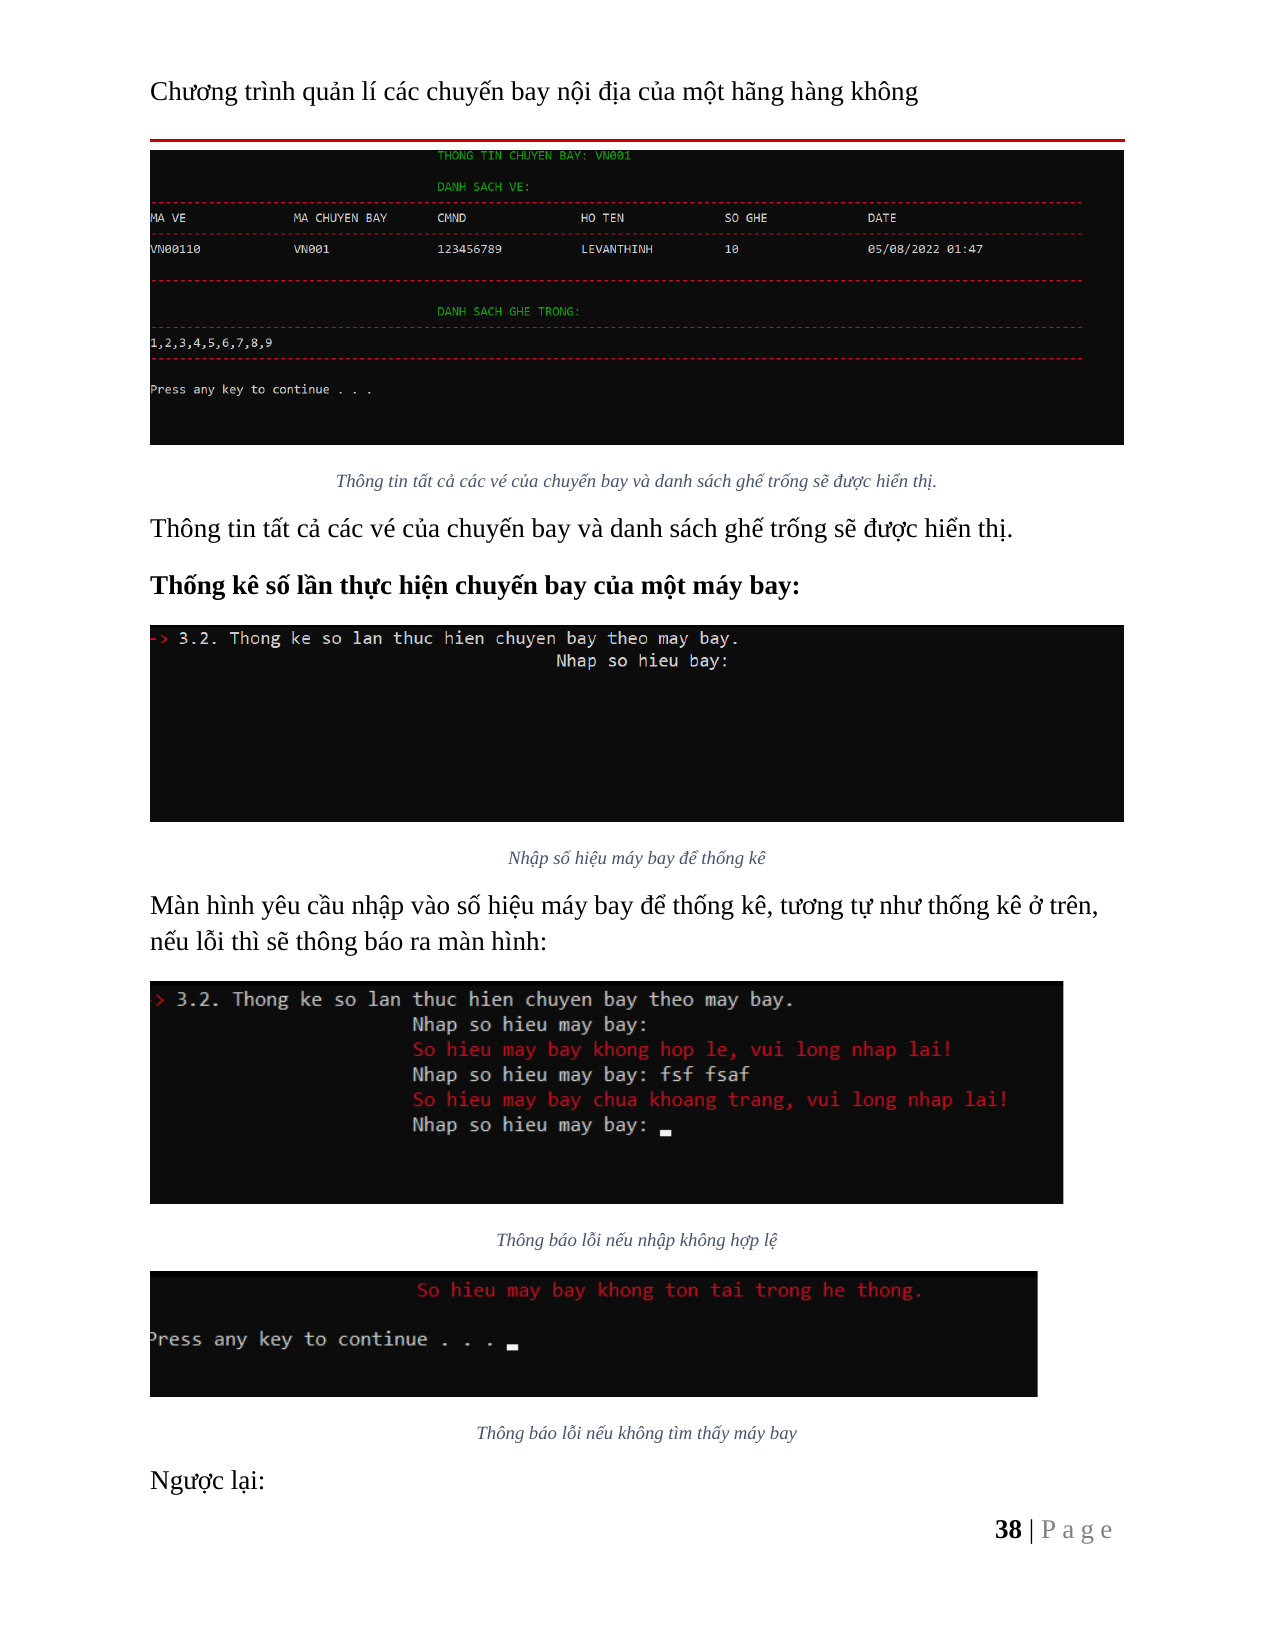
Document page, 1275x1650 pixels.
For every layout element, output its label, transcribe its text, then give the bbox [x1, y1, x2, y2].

text Thông tin tất cả các vé của chuyến bay và danh sách ghế trống sẽ được hiển thị. [150, 512, 1125, 544]
text Thông báo lỗi nếu nhập không hợp lệ [150, 1229, 1125, 1250]
text Thông báo lỗi nếu không tìm thấy máy bay [150, 1422, 1125, 1443]
picture [150, 150, 1124, 445]
picture [150, 1271, 1038, 1397]
picture [150, 981, 1064, 1204]
picture [150, 625, 1124, 822]
text Thống kê số lần thực hiện chuyến bay của một máy bay: [150, 569, 1125, 600]
text Nhập số hiệu máy bay để thống kê [150, 847, 1125, 868]
text Ngược lại: [150, 1464, 1125, 1495]
text Màn hình yêu cầu nhập vào số hiệu máy bay để thống kê, tương tự như thống kê ở trên, nếu lỗi thì sẽ thông báo ra màn hình: [150, 889, 1125, 956]
text Thông tin tất cả các vé của chuyến bay và danh sách ghế trống sẽ được hiển thị. [150, 470, 1125, 492]
